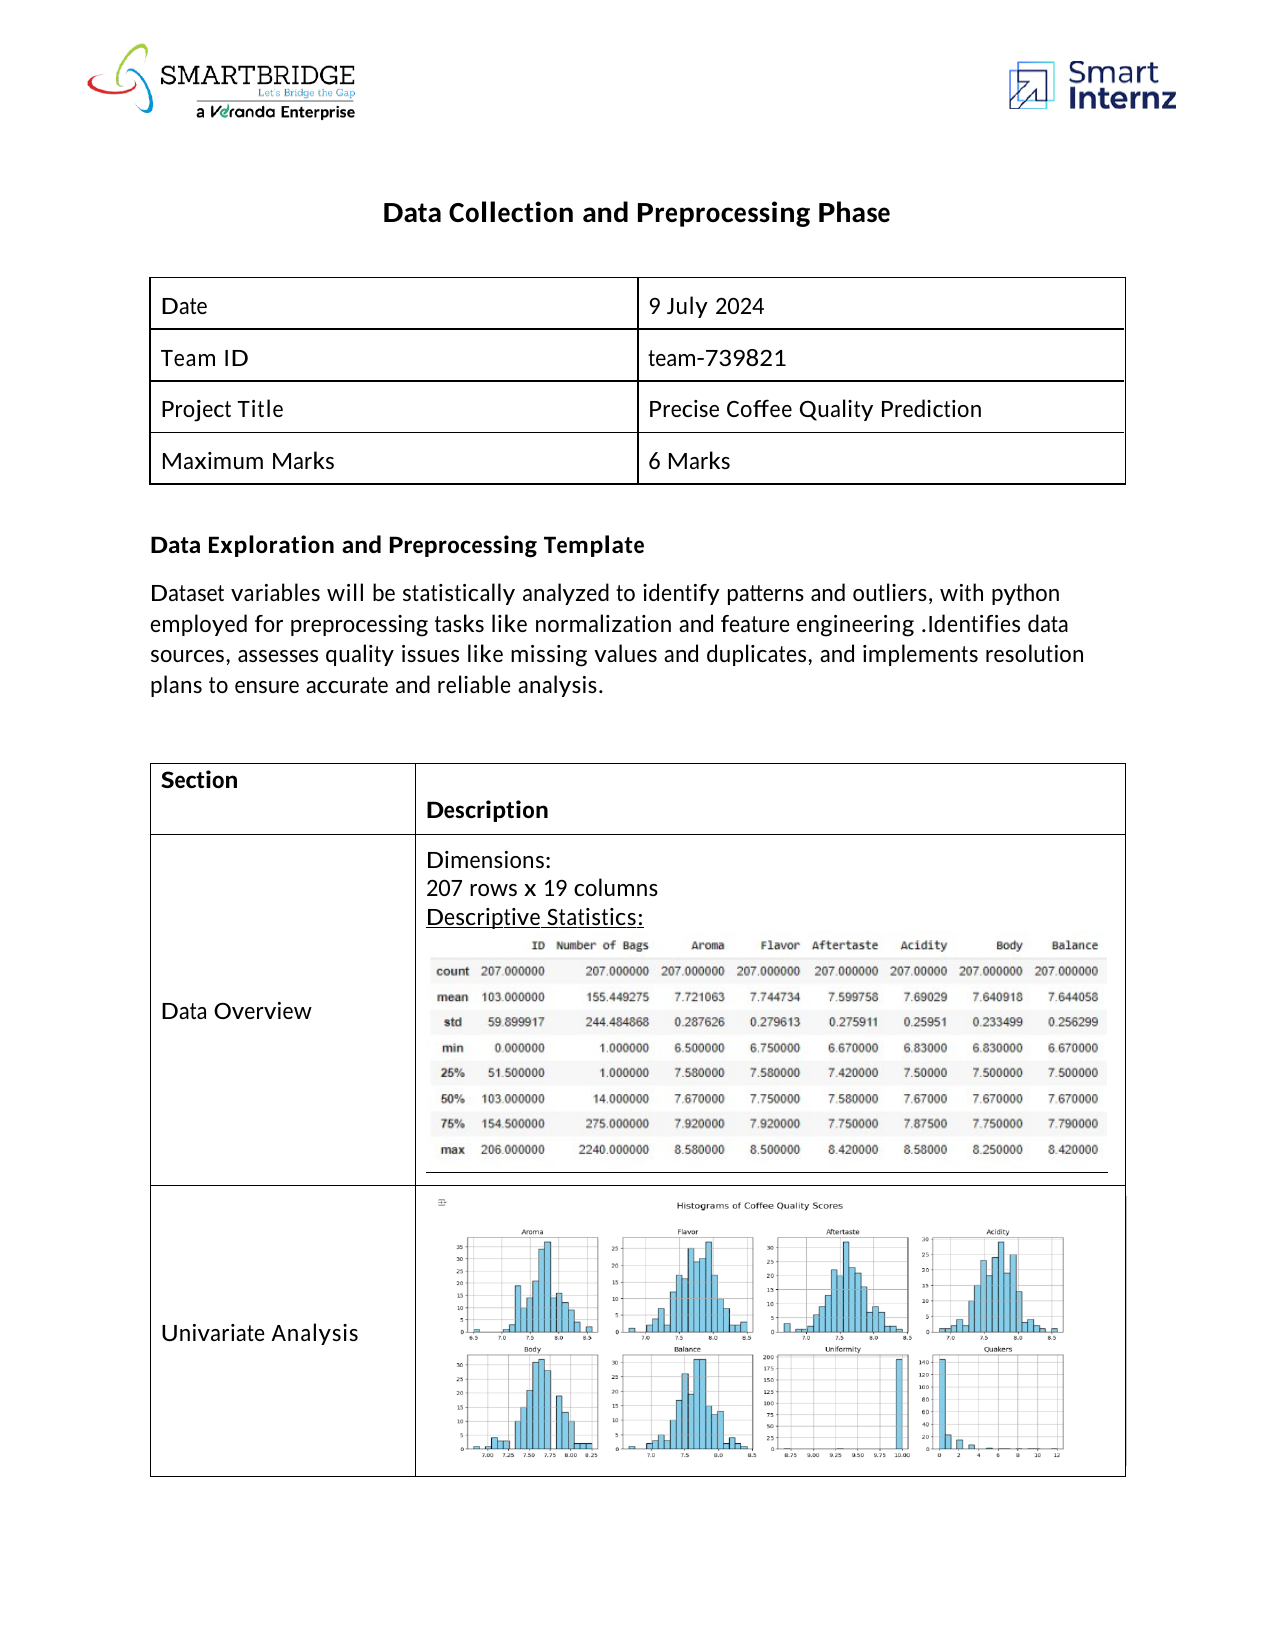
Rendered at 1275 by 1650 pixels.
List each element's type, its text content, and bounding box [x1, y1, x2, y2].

text Dataset variables will be statistically analyzed to identify patterns and outliers, with python employed for preprocessing tasks like normalization and feature engineering .Identifies data sources, assesses quality issues like missing values and duplicates, and implements resolution plans to ensure accurate and reliable analysis. [150, 577, 1092, 700]
picture [426, 931, 1107, 1169]
table_cell Project Title [151, 382, 637, 431]
picture [426, 1196, 1125, 1466]
text Data Exploration and Preprocessing Template [150, 529, 1188, 560]
table_header Date [151, 278, 637, 328]
text Data Collection and Preprocessing Phase [382, 194, 1188, 230]
picture [1004, 61, 1181, 109]
table_cell 6 Marks [639, 431, 1125, 483]
table_cell Precise Coffee Quality Prediction [639, 380, 1125, 431]
table_cell team-739821 [639, 328, 1125, 380]
picture [73, 20, 370, 142]
table_cell Team ID [151, 330, 637, 380]
table_cell Maximum Marks [151, 433, 637, 483]
table_header 9 July 2024 [639, 278, 1125, 328]
